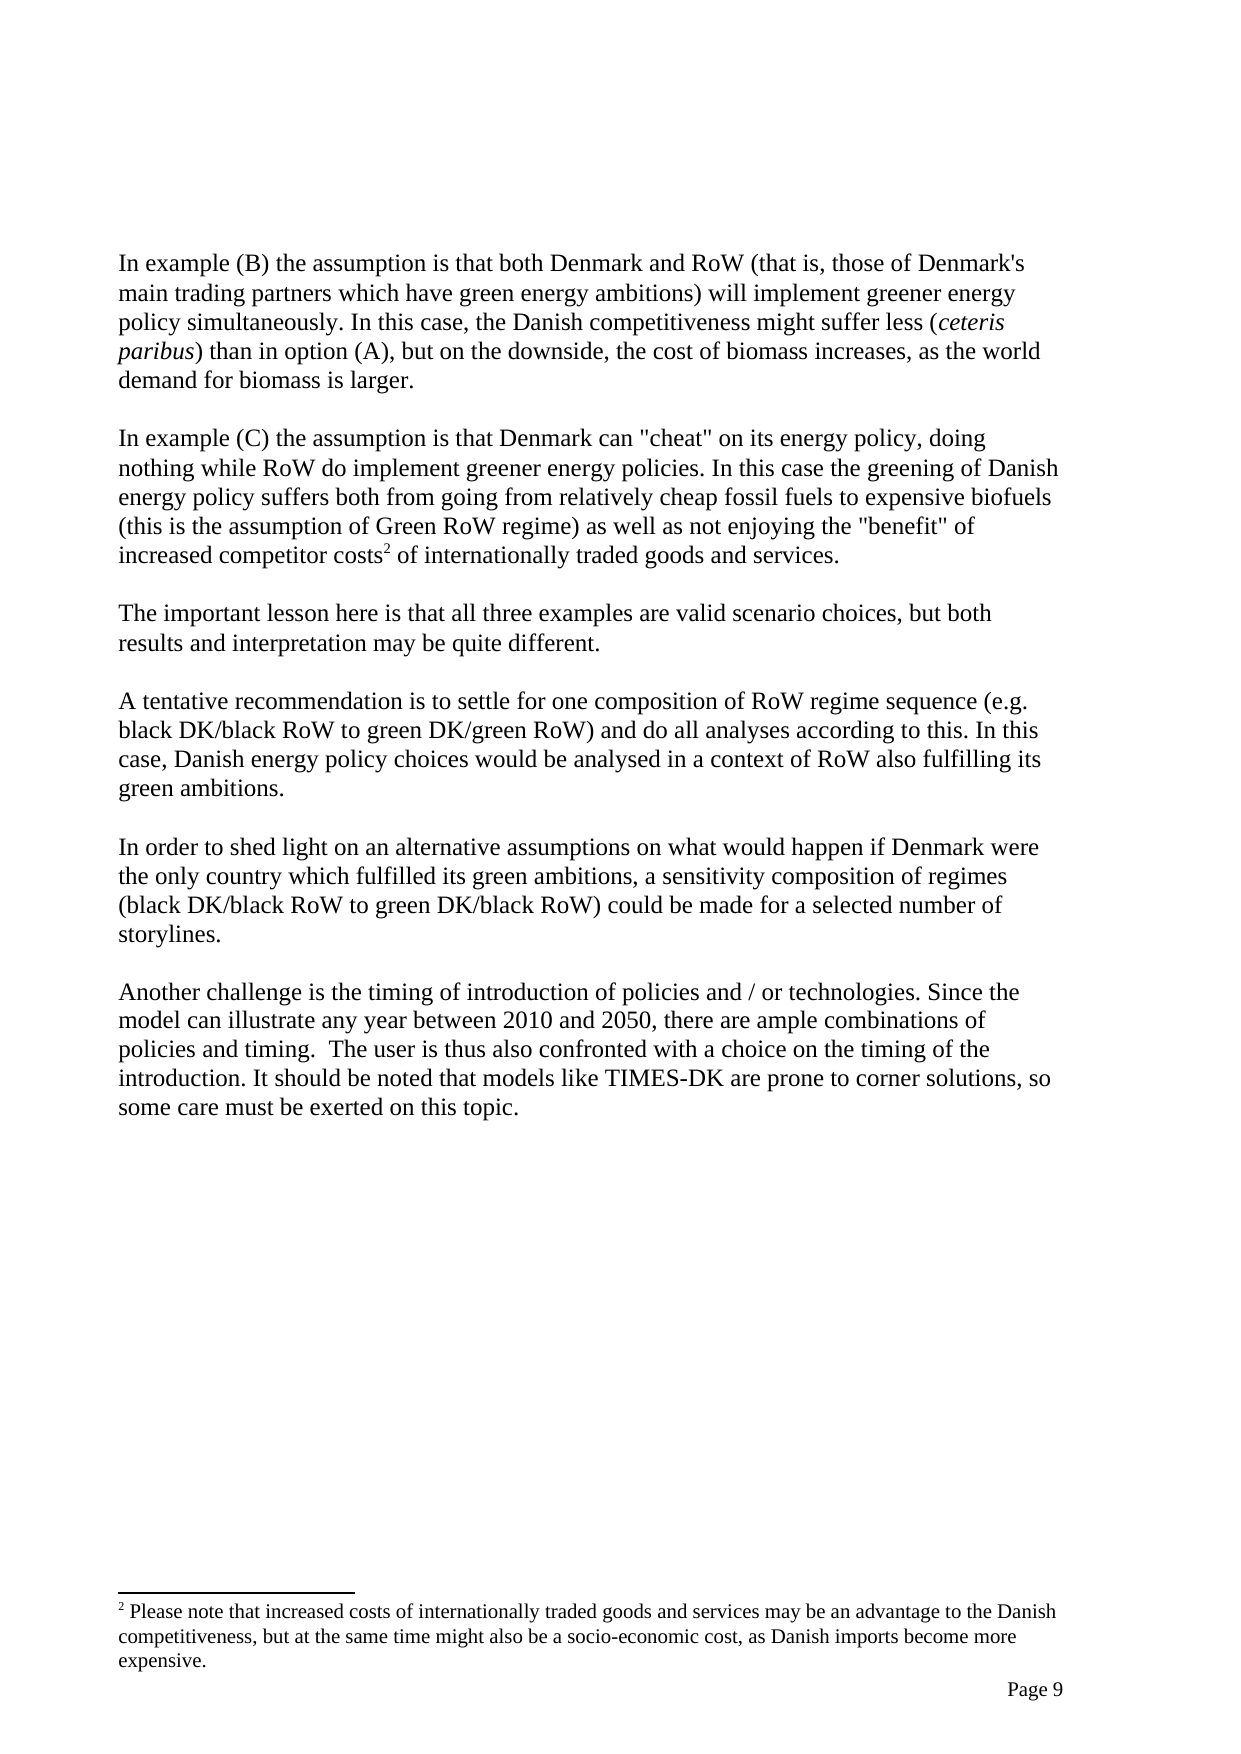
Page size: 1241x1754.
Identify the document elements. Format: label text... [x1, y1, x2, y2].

text In order to shed light on an alternative assumptions on what would happen if Denmark were the only country which fulfilled its green ambitions, a sensitivity composition of regimes (black DK/black RoW to green DK/black RoW) could be made for a selected number of storylines. [118, 831, 1063, 948]
text In example (B) the assumption is that both Denmark and RoW (that is, those of Denmark's main trading partners which have green energy ambitions) will implement greener energy policy simultaneously. In this case, the Danish competitiveness might suffer less (ceteris paribus) than in option (A), but on the downside, the cost of biomass increases, as the world demand for biomass is larger. [118, 248, 1063, 394]
text Another challenge is the timing of introduction of policies and / or technologies. Since the model can illustrate any year between 2010 and 2050, there are ample combinations of policies and timing. The user is thus also confronted with a choice on the timing of the introduction. It should be noted that models like TIMES-DK are prone to corner solutions, so some care must be exerted on this topic. [118, 977, 1063, 1121]
text In example (C) the assumption is that Denmark can "cheat" on its energy policy, doing nothing while RoW do implement greener energy policies. In this case the greening of Danish energy policy suffers both from going from relatively cheap fossil fuels to expensive biofuels (this is the assumption of Green RoW regime) as well as not enjoying the "benefit" of increased competitor costs of internationally traded goods and services. [118, 423, 1063, 569]
text The important lesson here is that all three examples are valid scenario choices, but both results and interpretation may be quite different. [118, 598, 1063, 656]
text A tentative recommendation is to settle for one composition of RoW regime sequence (e.g. black DK/black RoW to green DK/green RoW) and do all analyses according to this. In this case, Danish energy policy choices would be analysed in a context of RoW also fulfilling its green ambitions. [118, 686, 1063, 802]
